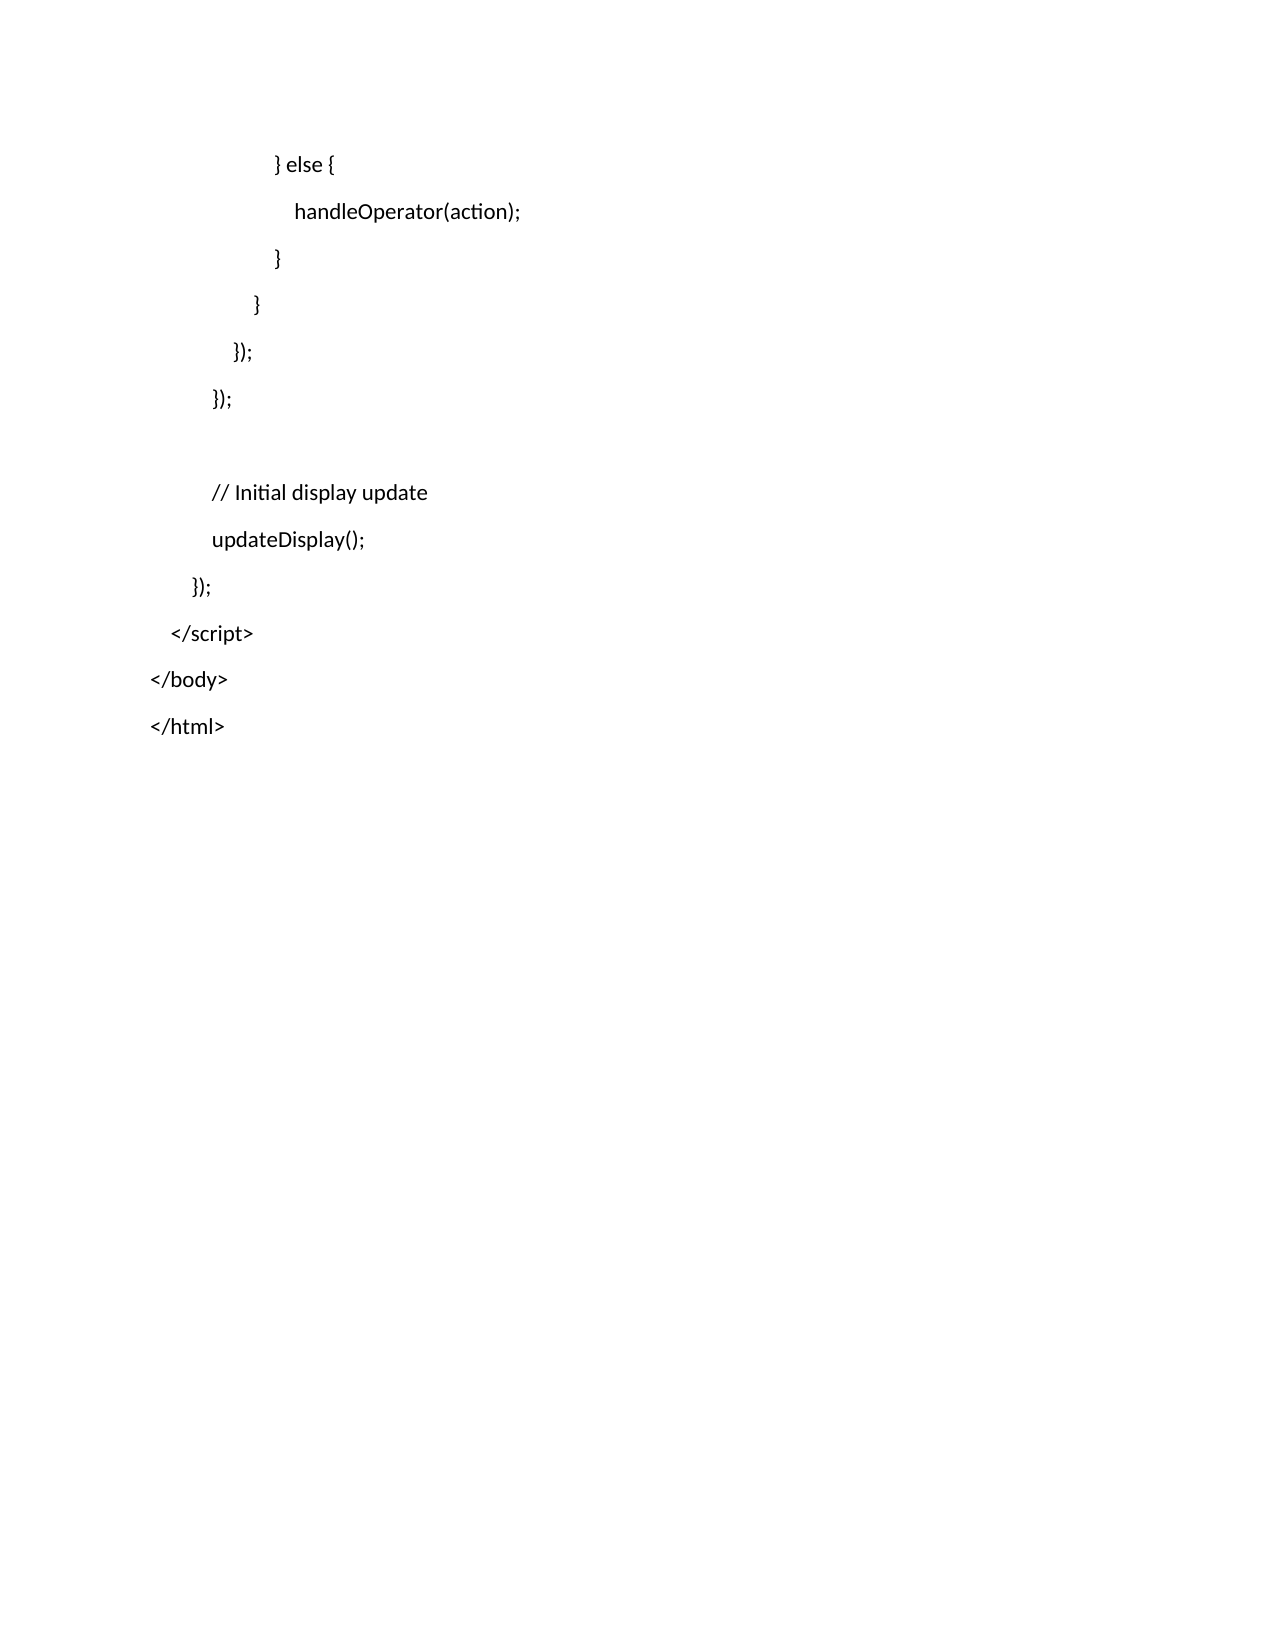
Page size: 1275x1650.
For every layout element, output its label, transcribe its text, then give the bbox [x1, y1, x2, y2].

text }); [150, 384, 1125, 412]
text } [150, 291, 1125, 319]
text </body> [150, 666, 1125, 694]
text handleOperator(action); [150, 197, 1125, 225]
text </html> [150, 712, 1125, 741]
text }); [150, 572, 1125, 600]
text } [150, 244, 1125, 272]
text // Initial display update [150, 478, 1125, 506]
text updateDisplay(); [150, 525, 1125, 553]
text } else { [150, 150, 1125, 178]
text }); [150, 337, 1125, 366]
text </script> [150, 619, 1125, 647]
